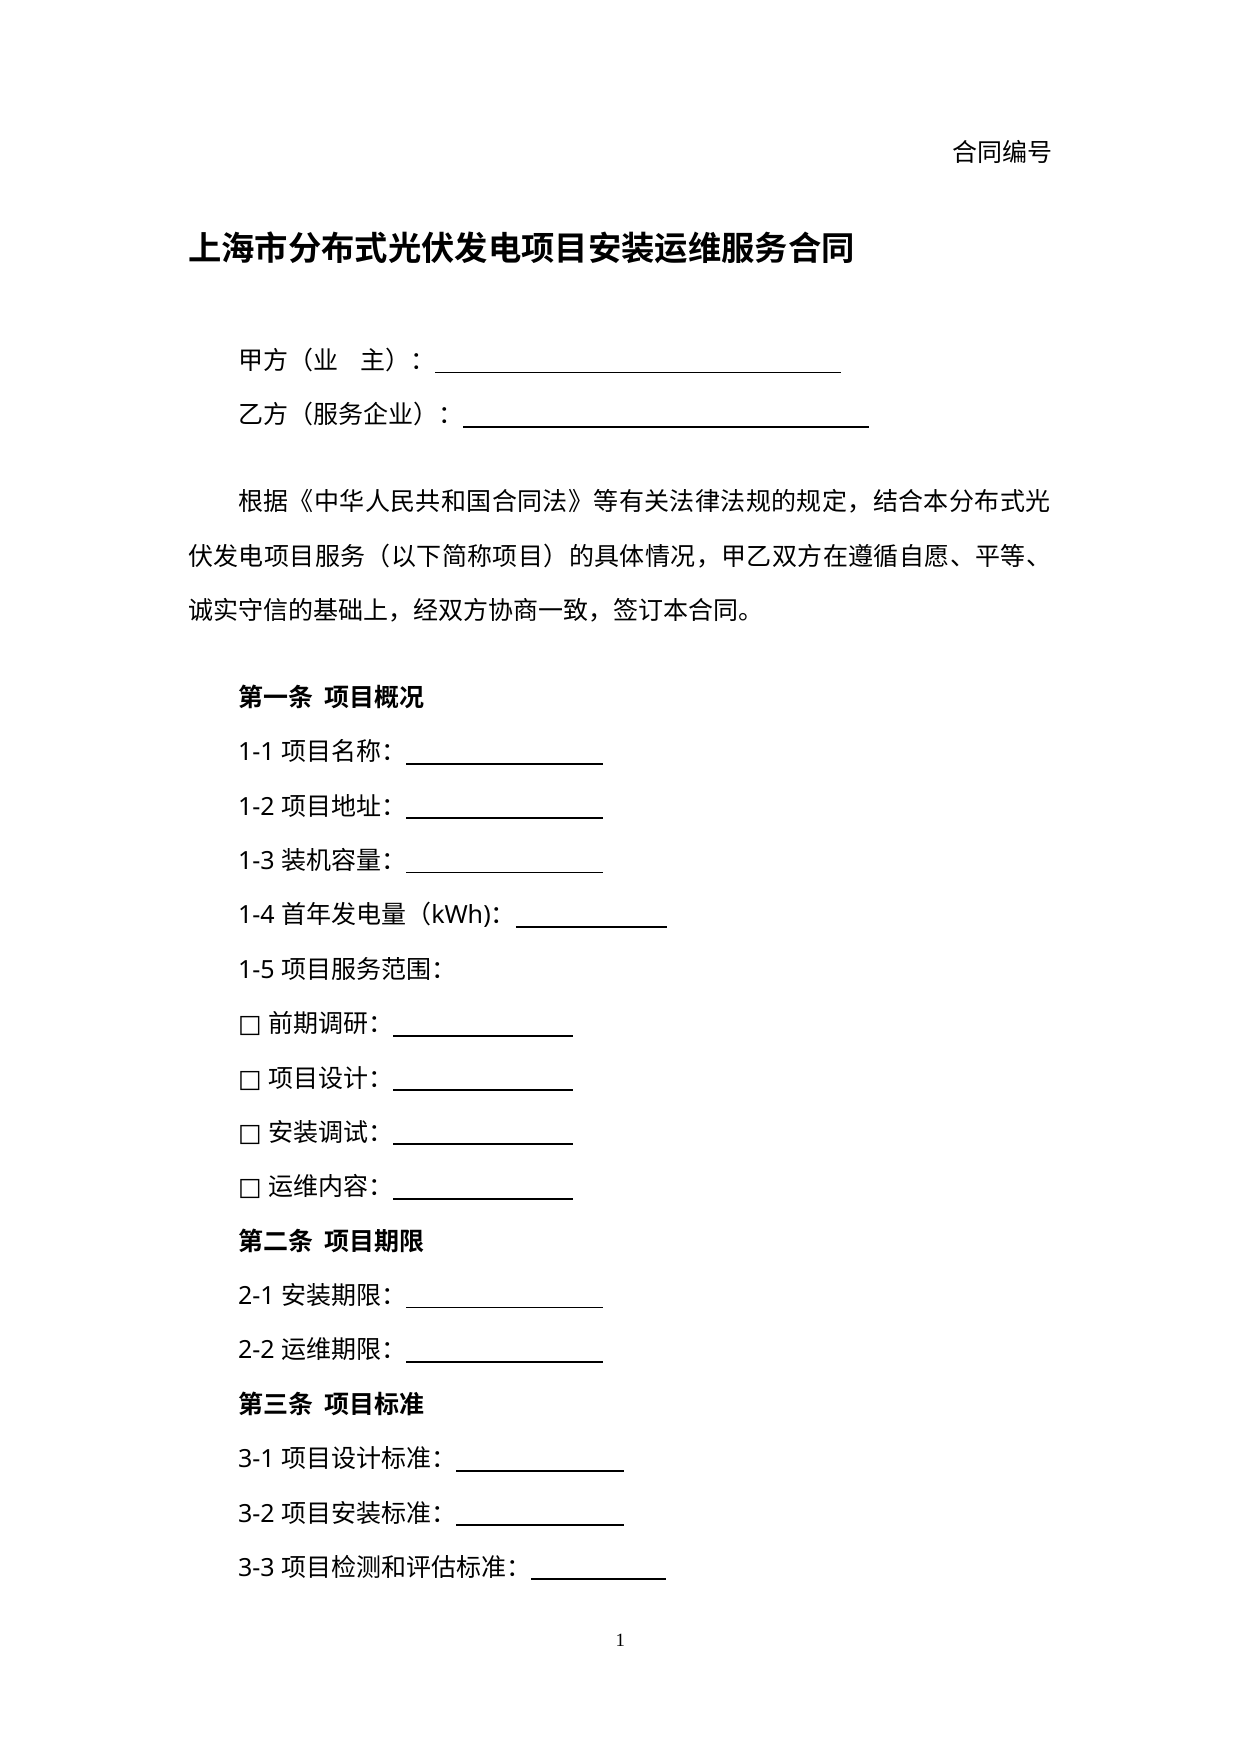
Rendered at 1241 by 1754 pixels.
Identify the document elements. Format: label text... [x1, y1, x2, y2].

text 乙方（服务企业）： [188, 395, 1052, 431]
text 合同编号 [188, 132, 1052, 168]
text 1-5 项目服务范围： [188, 949, 1052, 986]
title 3-2 项目安装标准： [188, 1493, 1052, 1529]
text □ 前期调研： [188, 1004, 1052, 1040]
title 第二条 项目期限 [188, 1221, 1052, 1257]
text □ 项目设计： [188, 1058, 1052, 1094]
title 3-3 项目检测和评估标准： [188, 1547, 1052, 1584]
text 甲方（业 主）： [188, 341, 1052, 377]
text 1-1 项目名称： [188, 732, 1052, 768]
text 2-1 安装期限： [188, 1276, 1052, 1312]
text 根据《中华人民共和国合同法》等有关法律法规的规定，结合本分布式光伏发电项目服务（以下简称项目）的具体情况，甲乙双方在遵循自愿、平等、诚实守信的基础上，经双方协商一致，签订本合同。 [188, 482, 1052, 627]
text 2-2 运维期限： [188, 1330, 1052, 1366]
title 第一条 项目概况 [188, 677, 1052, 714]
title 3-1 项目设计标准： [188, 1439, 1052, 1475]
text 1-3 装机容量： [188, 841, 1052, 877]
text 1-2 项目地址： [188, 786, 1052, 822]
text 1-4 首年发电量（kWh)： [188, 895, 1052, 931]
text □ 运维内容： [188, 1167, 1052, 1203]
title 第三条 项目标准 [188, 1384, 1052, 1421]
text □ 安装调试： [188, 1112, 1052, 1149]
subtitle 上海市分布式光伏发电项目安装运维服务合同 [188, 213, 1052, 278]
